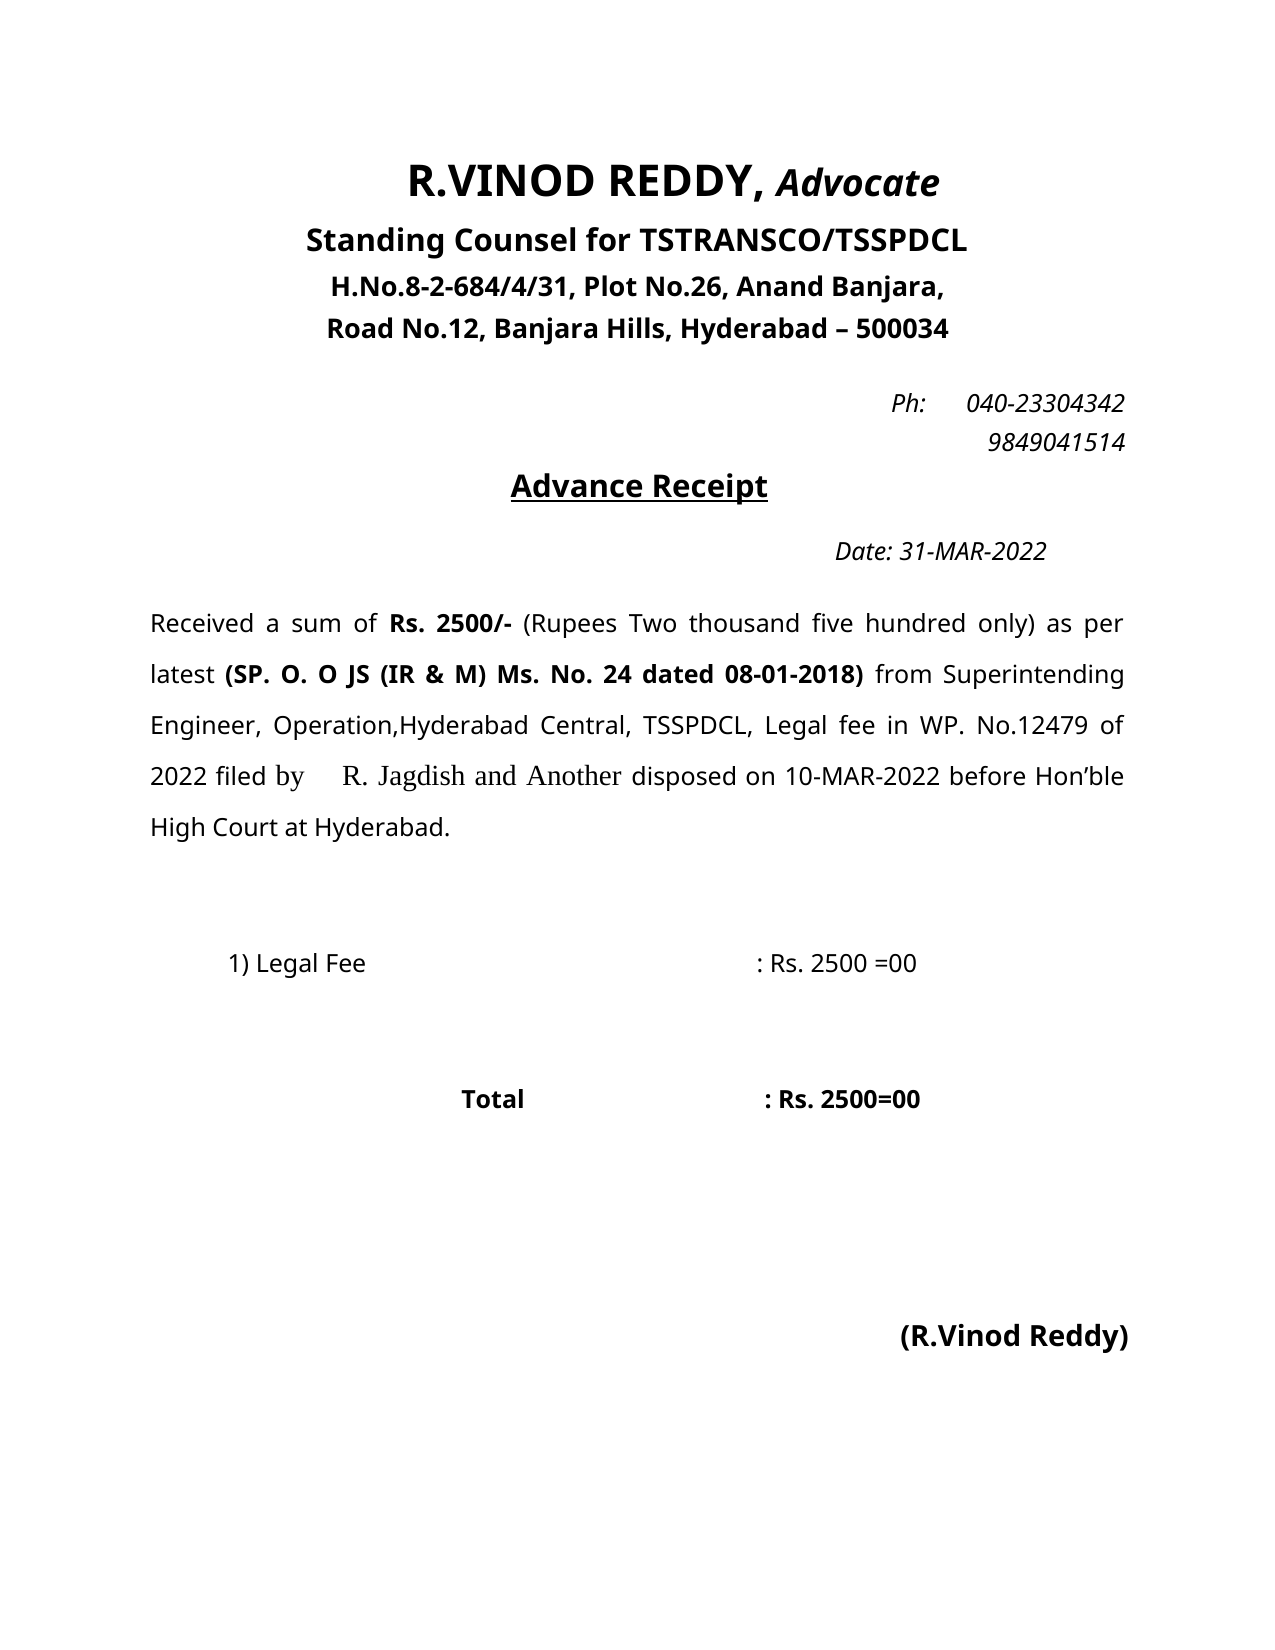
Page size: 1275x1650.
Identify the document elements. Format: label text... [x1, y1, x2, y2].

text R.VINOD REDDY, Advocate [227, 150, 1047, 209]
text Advance Receipt [150, 463, 1128, 506]
text H.No.8-2-684/4/31, Plot No.26, Anand Banjara, [150, 267, 1125, 304]
text Date: 31-MAR-2022 [227, 533, 1047, 567]
text 9849041514 [150, 424, 1125, 458]
text Ph: 040-23304342 [150, 385, 1125, 419]
text Received a sum of Rs. 2500/- (Rupees Two thousand five hundred only) as per latest (SP. O. O JS (IR & M) Ms. No. 24 dated 08-01-2018) from Superintending Engineer, Operation,Hyderabad Central, TSSPDCL, Legal fee in WP. No.12479 of 2022 filed by R. Jagdish and Another disposed on 10-MAR-2022 before Hon’ble High Court at Hyderabad. [150, 605, 1125, 844]
text Total : Rs. 2500=00 [227, 1082, 1010, 1116]
text (R.Vinod Reddy) [677, 1315, 1128, 1355]
text Road No.12, Banjara Hills, Hyderabad – 500034 [150, 310, 1125, 347]
text 1) Legal Fee : Rs. 2500 =00 [227, 946, 1010, 980]
text Standing Counsel for TSTRANSCO/TSSPDCL [227, 218, 1047, 261]
